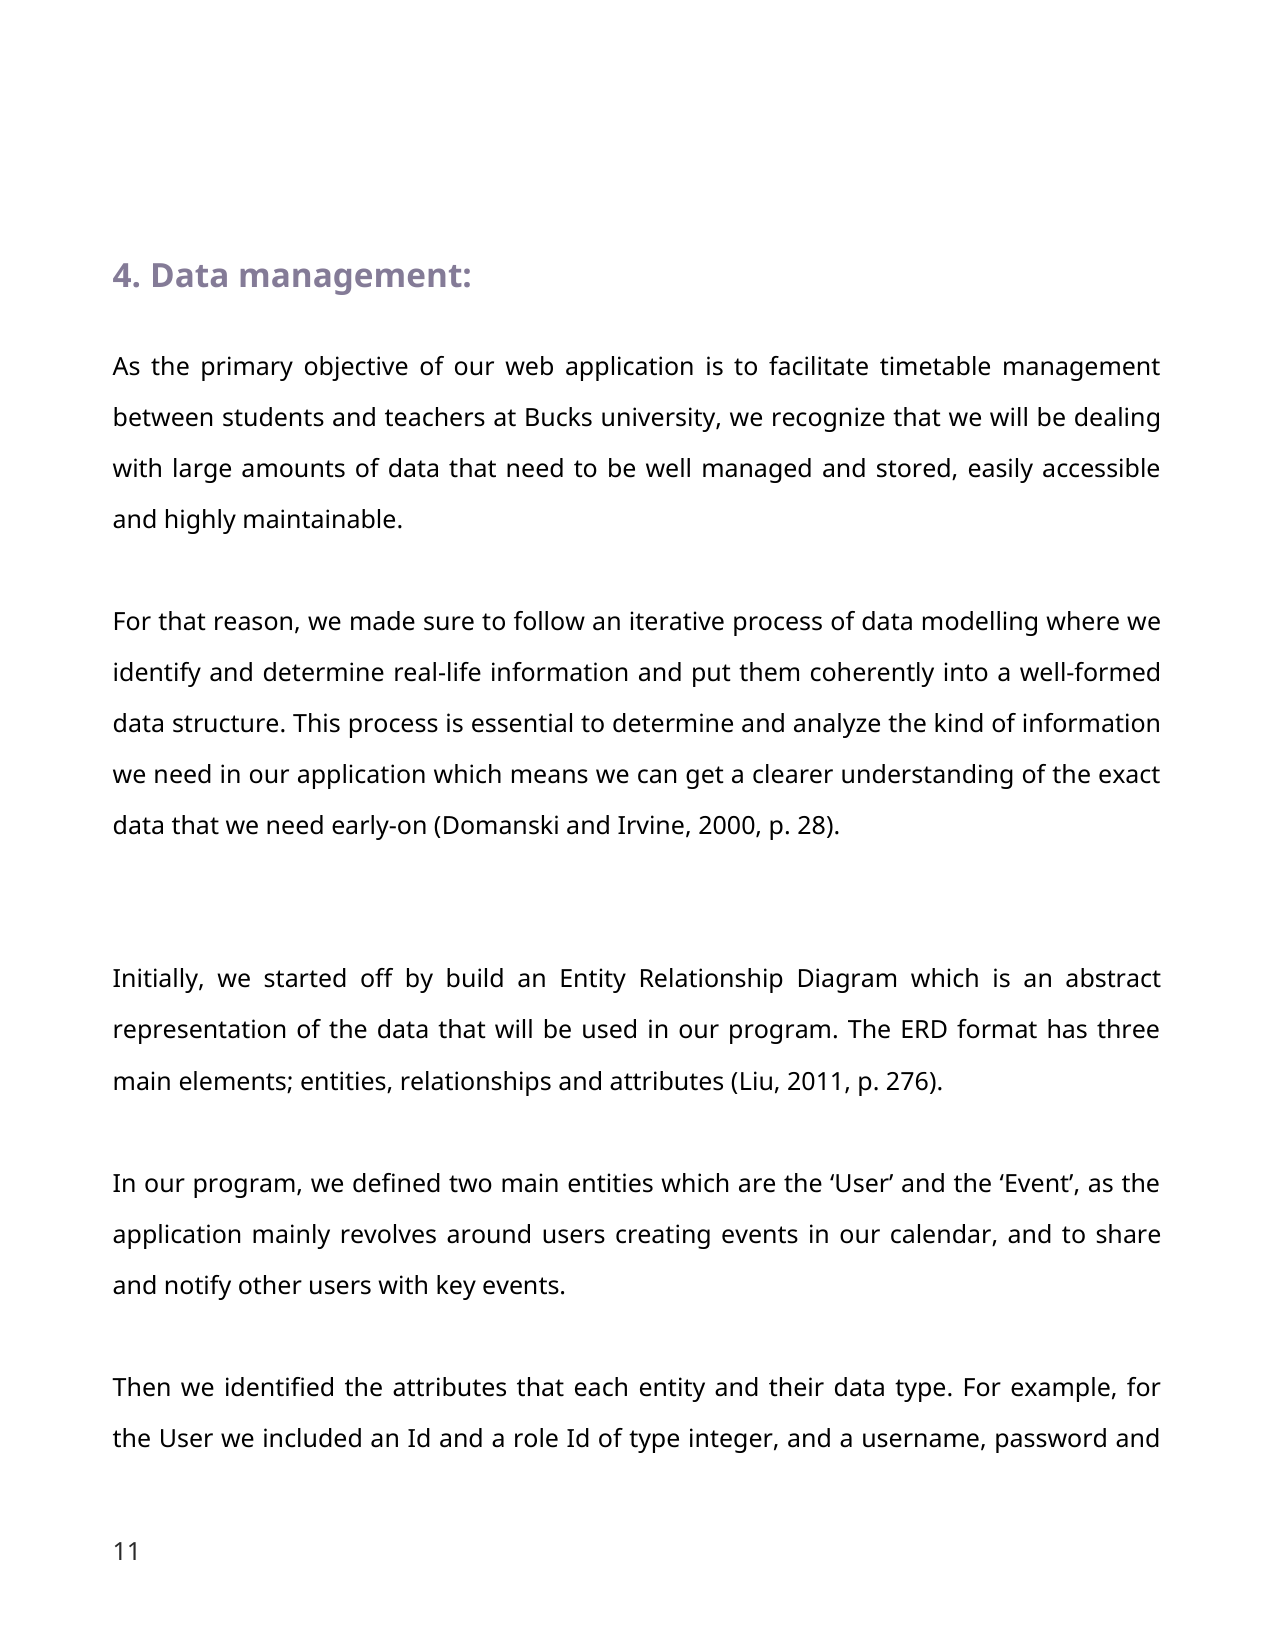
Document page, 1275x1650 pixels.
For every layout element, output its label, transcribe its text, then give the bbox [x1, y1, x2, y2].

text Initially, we started off by build an Entity Relationship Diagram which is an abstract representation of the data that will be used in our program. The ERD format has three main elements; entities, relationships and attributes (Liu, 2011, p. 276). [112, 961, 1162, 1097]
list Data management: [112, 252, 1162, 297]
text For that reason, we made sure to follow an iterative process of data modelling where we identify and determine real-life information and put them coherently into a well-formed data structure. This process is essential to determine and analyze the kind of information we need in our application which means we can get a clearer understanding of the exact data that we need early-on (Domanski and Irvine, 2000, p. 28). [112, 604, 1162, 842]
text As the primary objective of our web application is to facilitate timetable management between students and teachers at Bucks university, we recognize that we will be dealing with large amounts of data that need to be well managed and stored, easily accessible and highly maintainable. [112, 348, 1162, 536]
text In our program, we defined two main entities which are the ‘User’ and the ‘Event’, as the application mainly revolves around users creating events in our calendar, and to share and notify other users with key events. [112, 1165, 1162, 1301]
